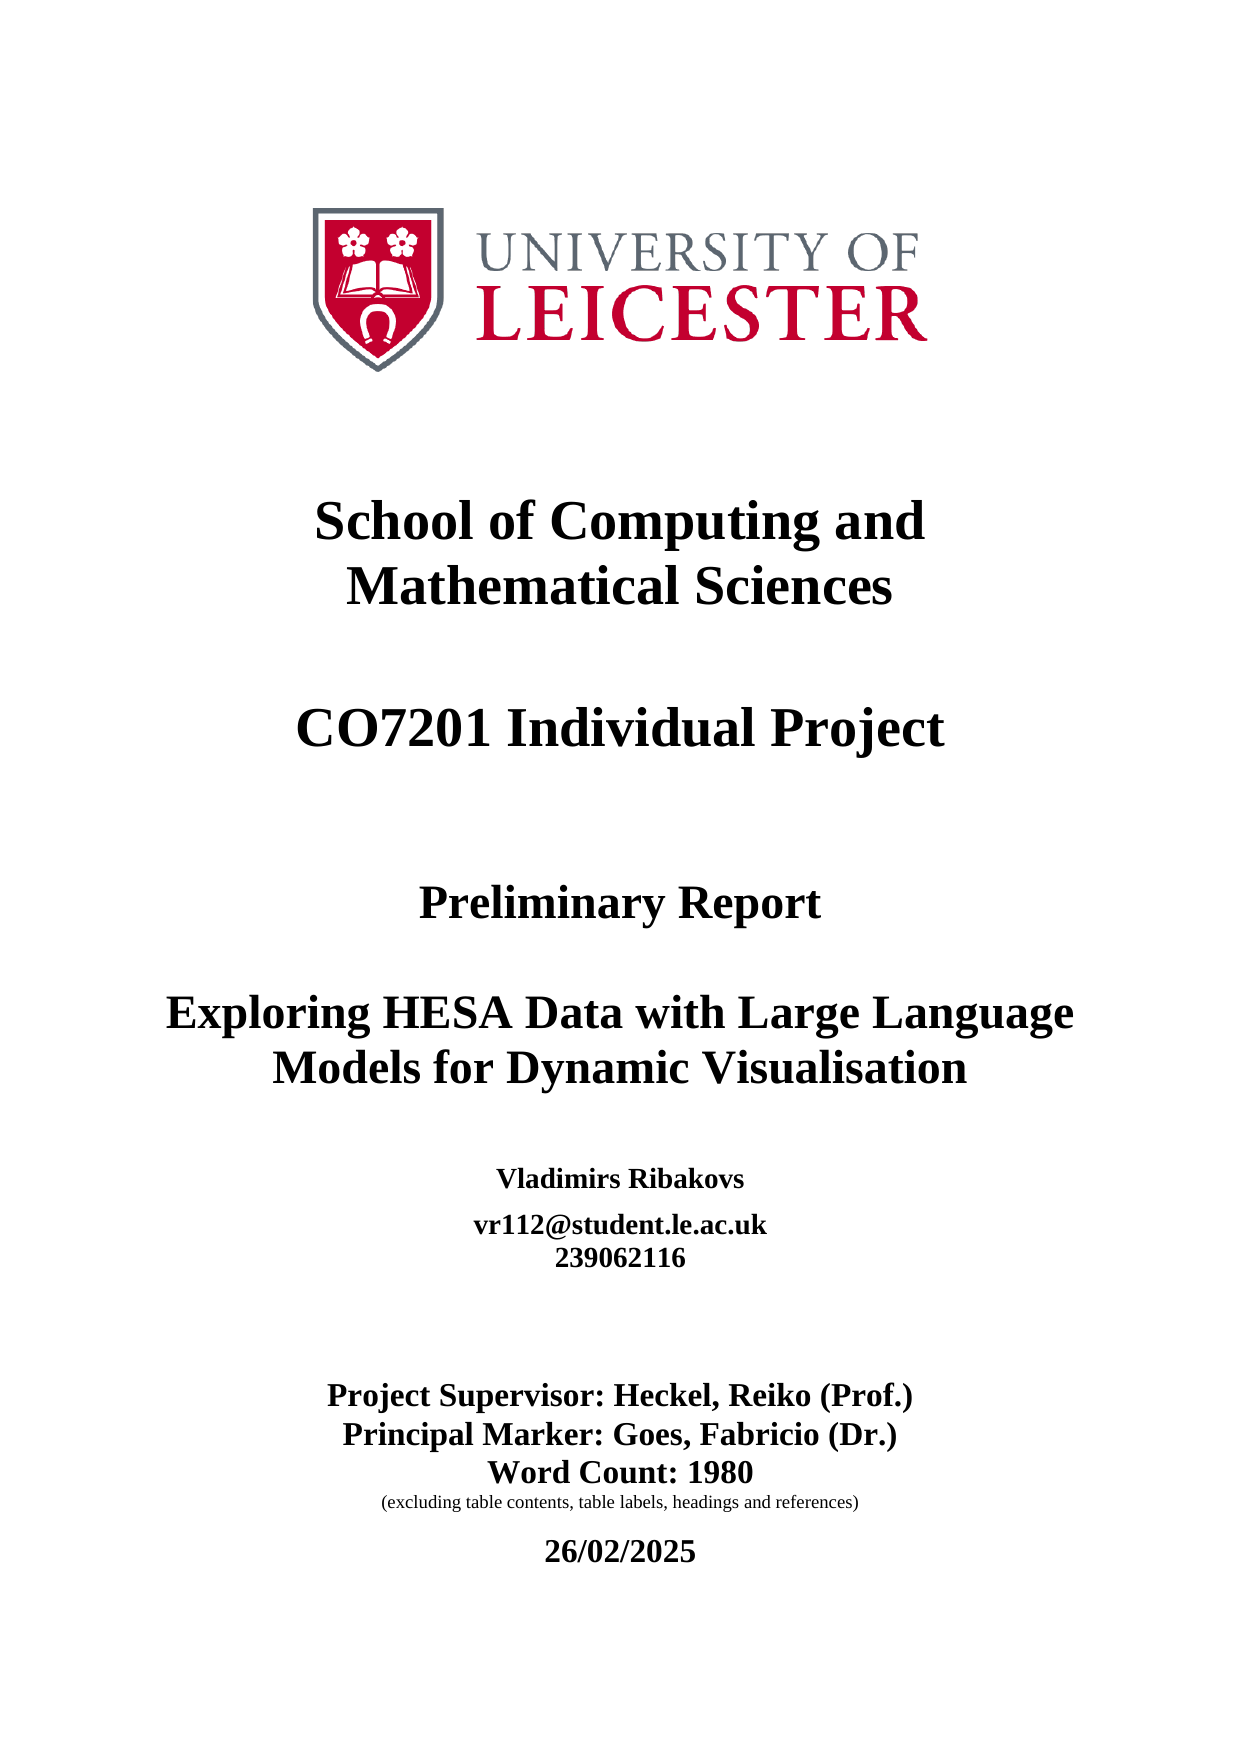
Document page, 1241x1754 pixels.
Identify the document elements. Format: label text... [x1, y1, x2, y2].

text Word Count: 1980 [150, 1452, 1090, 1491]
text (excluding table contents, table labels, headings and references) [150, 1491, 1090, 1512]
picture [312, 207, 928, 372]
text vr112@student.le.ac.uk [150, 1207, 1090, 1240]
text 239062116 [150, 1240, 1090, 1274]
text CO7201 Individual Project [150, 694, 1090, 758]
text Project Supervisor: Heckel, Reiko (Prof.) [150, 1376, 1090, 1414]
text 26/02/2025 [150, 1531, 1090, 1570]
text Exploring HESA Data with Large Language Models for Dynamic Visualisation [150, 983, 1090, 1094]
text Preliminary Report [150, 873, 1090, 928]
text Vladimirs Ribakovs [150, 1161, 1090, 1194]
text School of Computing and Mathematical Sciences [150, 487, 1090, 616]
text Principal Marker: Goes, Fabricio (Dr.) [150, 1414, 1090, 1452]
